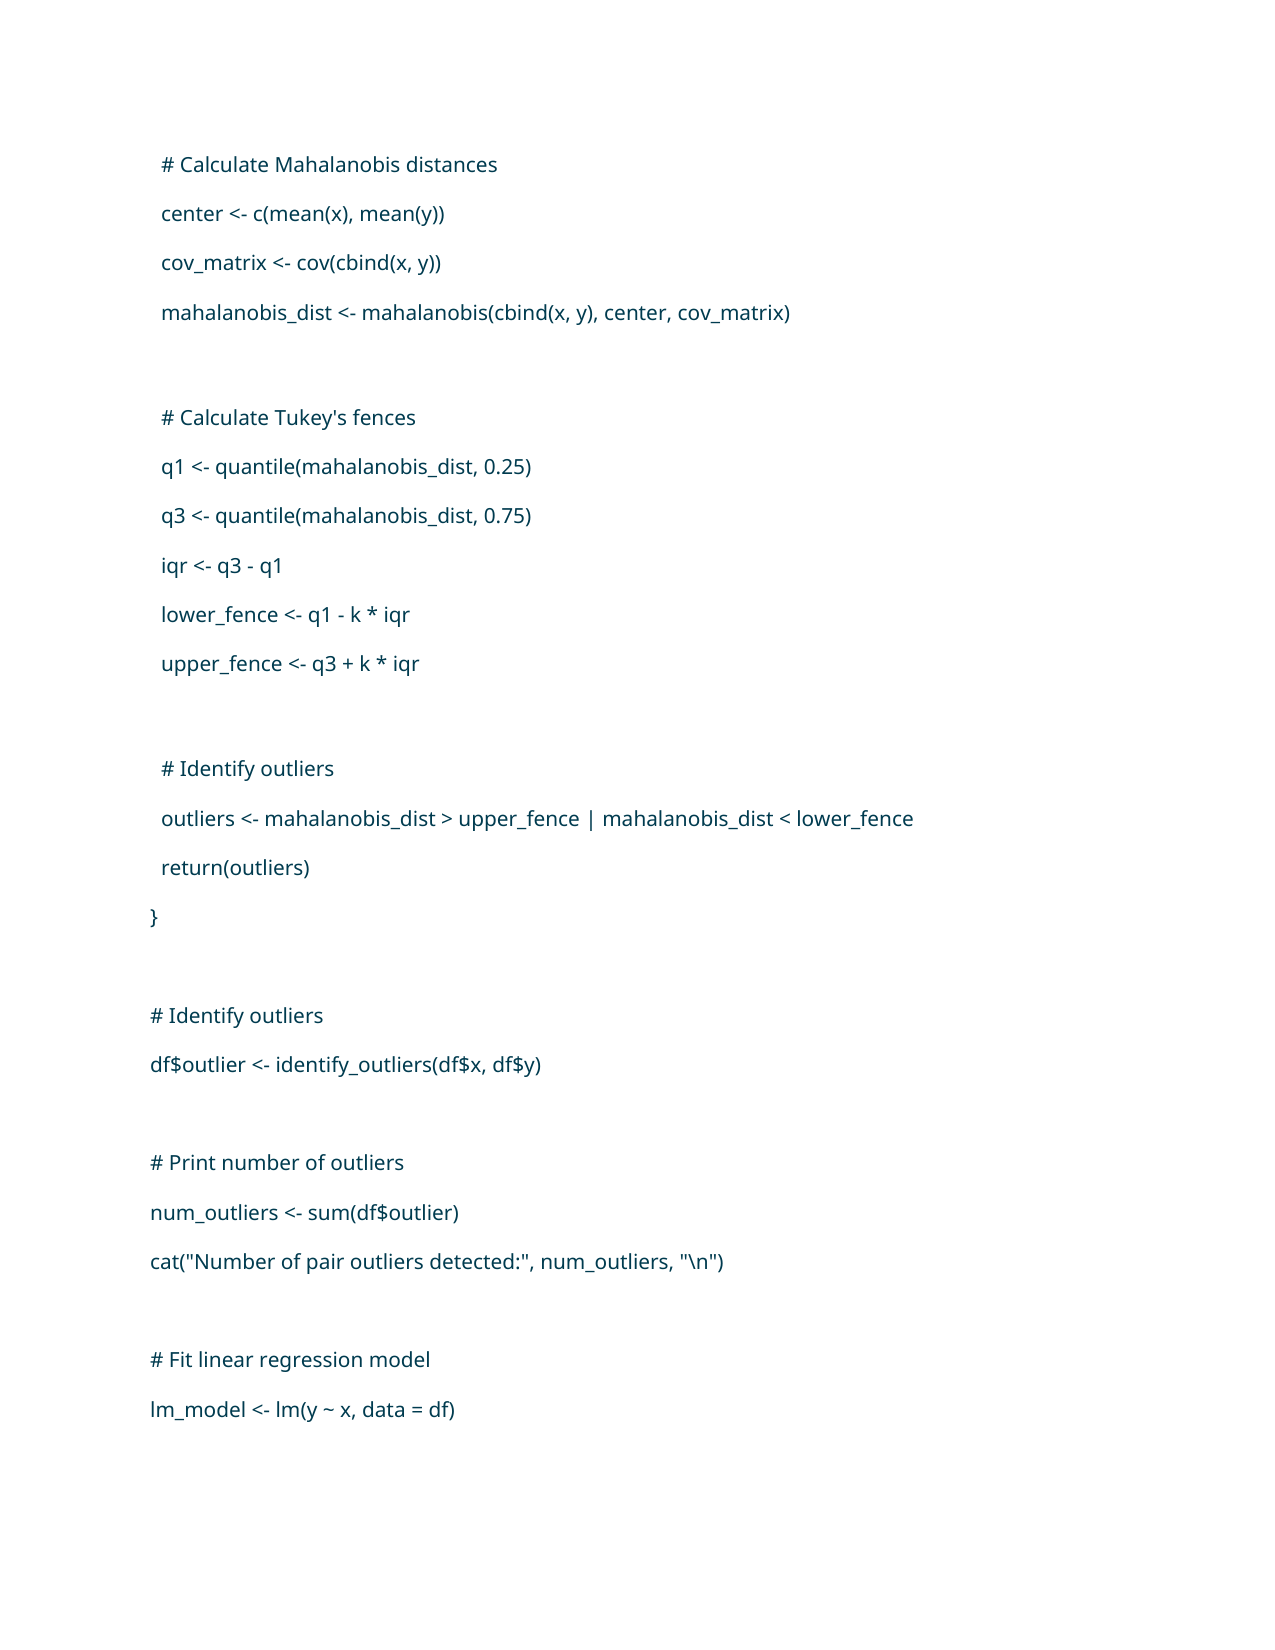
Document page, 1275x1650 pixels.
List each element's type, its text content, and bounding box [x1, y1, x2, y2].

text num_outliers <- sum(df$outlier) [150, 1198, 1125, 1226]
text q1 <- quantile(mahalanobis_dist, 0.25) [150, 452, 1125, 481]
text df$outlier <- identify_outliers(df$x, df$y) [150, 1050, 1125, 1078]
text # Calculate Mahalanobis distances [150, 150, 1125, 178]
text mahalanobis_dist <- mahalanobis(cbind(x, y), center, cov_matrix) [150, 298, 1125, 326]
text } [150, 902, 1125, 931]
text outliers <- mahalanobis_dist > upper_fence | mahalanobis_dist < lower_fence [150, 804, 1125, 832]
text cov_matrix <- cov(cbind(x, y)) [150, 248, 1125, 277]
text center <- c(mean(x), mean(y)) [150, 199, 1125, 228]
text upper_fence <- q3 + k * iqr [150, 649, 1125, 678]
text # Calculate Tukey's fences [150, 403, 1125, 431]
text lower_fence <- q1 - k * iqr [150, 600, 1125, 628]
text # Identify outliers [150, 1001, 1125, 1029]
text # Identify outliers [150, 754, 1125, 783]
text cat("Number of pair outliers detected:", num_outliers, "\n") [150, 1247, 1125, 1276]
text lm_model <- lm(y ~ x, data = df) [150, 1395, 1125, 1423]
text # Fit linear regression model [150, 1346, 1125, 1374]
text q3 <- quantile(mahalanobis_dist, 0.75) [150, 501, 1125, 530]
text iqr <- q3 - q1 [150, 551, 1125, 579]
text # Print number of outliers [150, 1148, 1125, 1177]
text return(outliers) [150, 853, 1125, 881]
